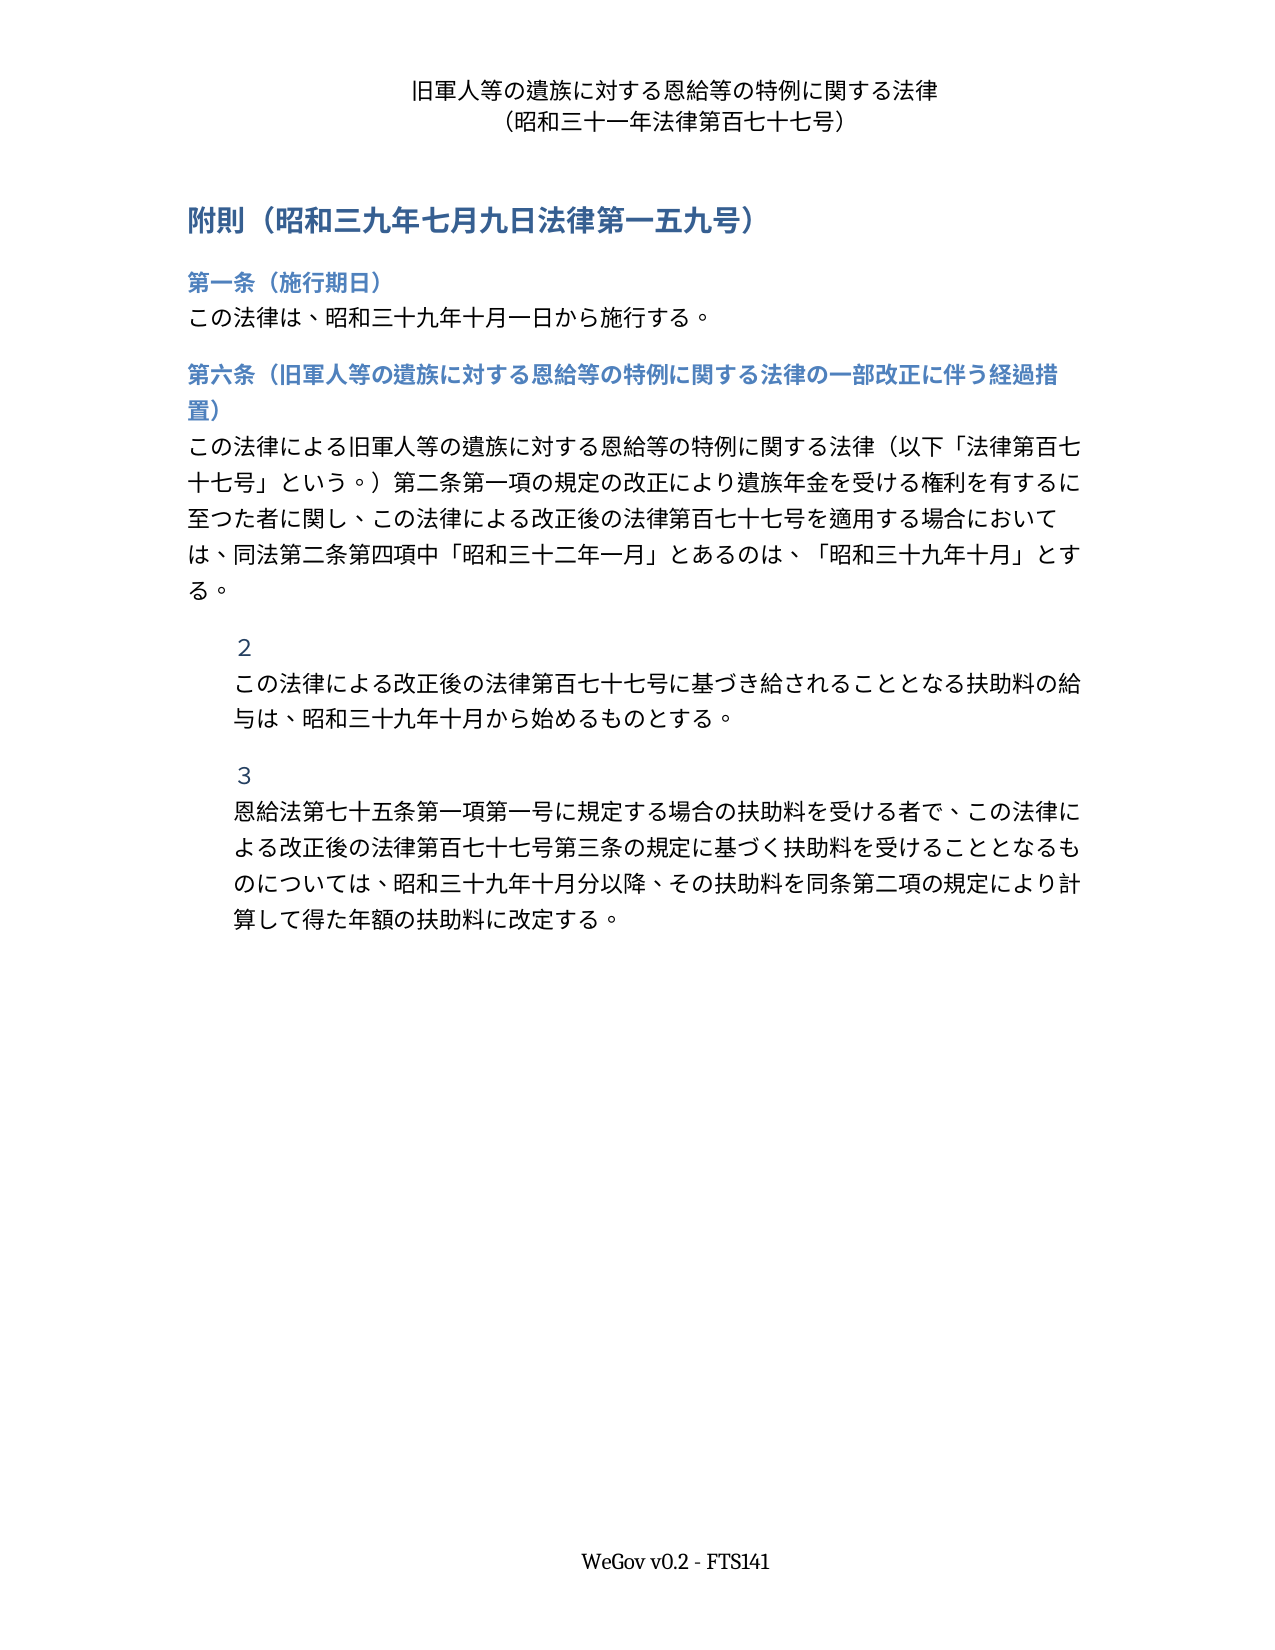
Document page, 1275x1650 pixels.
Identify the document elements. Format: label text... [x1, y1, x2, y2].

subtitle ２ [233, 632, 1087, 663]
text この法律は、昭和三十九年十月一日から施行する。 [187, 302, 1087, 334]
subtitle ３ [233, 760, 1087, 791]
text この法律による旧軍人等の遺族に対する恩給等の特例に関する法律（以下「法律第百七十七号」という。）第二条第一項の規定の改正により遺族年金を受ける権利を有するに至つた者に関し、この法律による改正後の法律第百七十七号を適用する場合においては、同法第二条第四項中「昭和三十二年一月」とあるのは、「昭和三十九年十月」とする。 [187, 431, 1087, 606]
text 恩給法第七十五条第一項第一号に規定する場合の扶助料を受ける者で、この法律による改正後の法律第百七十七号第三条の規定に基づく扶助料を受けることとなるものについては、昭和三十九年十月分以降、その扶助料を同条第二項の規定により計算して得た年額の扶助料に改定する。 [233, 796, 1087, 935]
subtitle 第一条（施行期日） [187, 266, 1087, 298]
text この法律による改正後の法律第百七十七号に基づき給されることとなる扶助料の給与は、昭和三十九年十月から始めるものとする。 [233, 667, 1087, 735]
subtitle 第六条（旧軍人等の遺族に対する恩給等の特例に関する法律の一部改正に伴う経過措置） [187, 359, 1087, 426]
subtitle 附則（昭和三九年七月九日法律第一五九号） [187, 200, 1087, 240]
